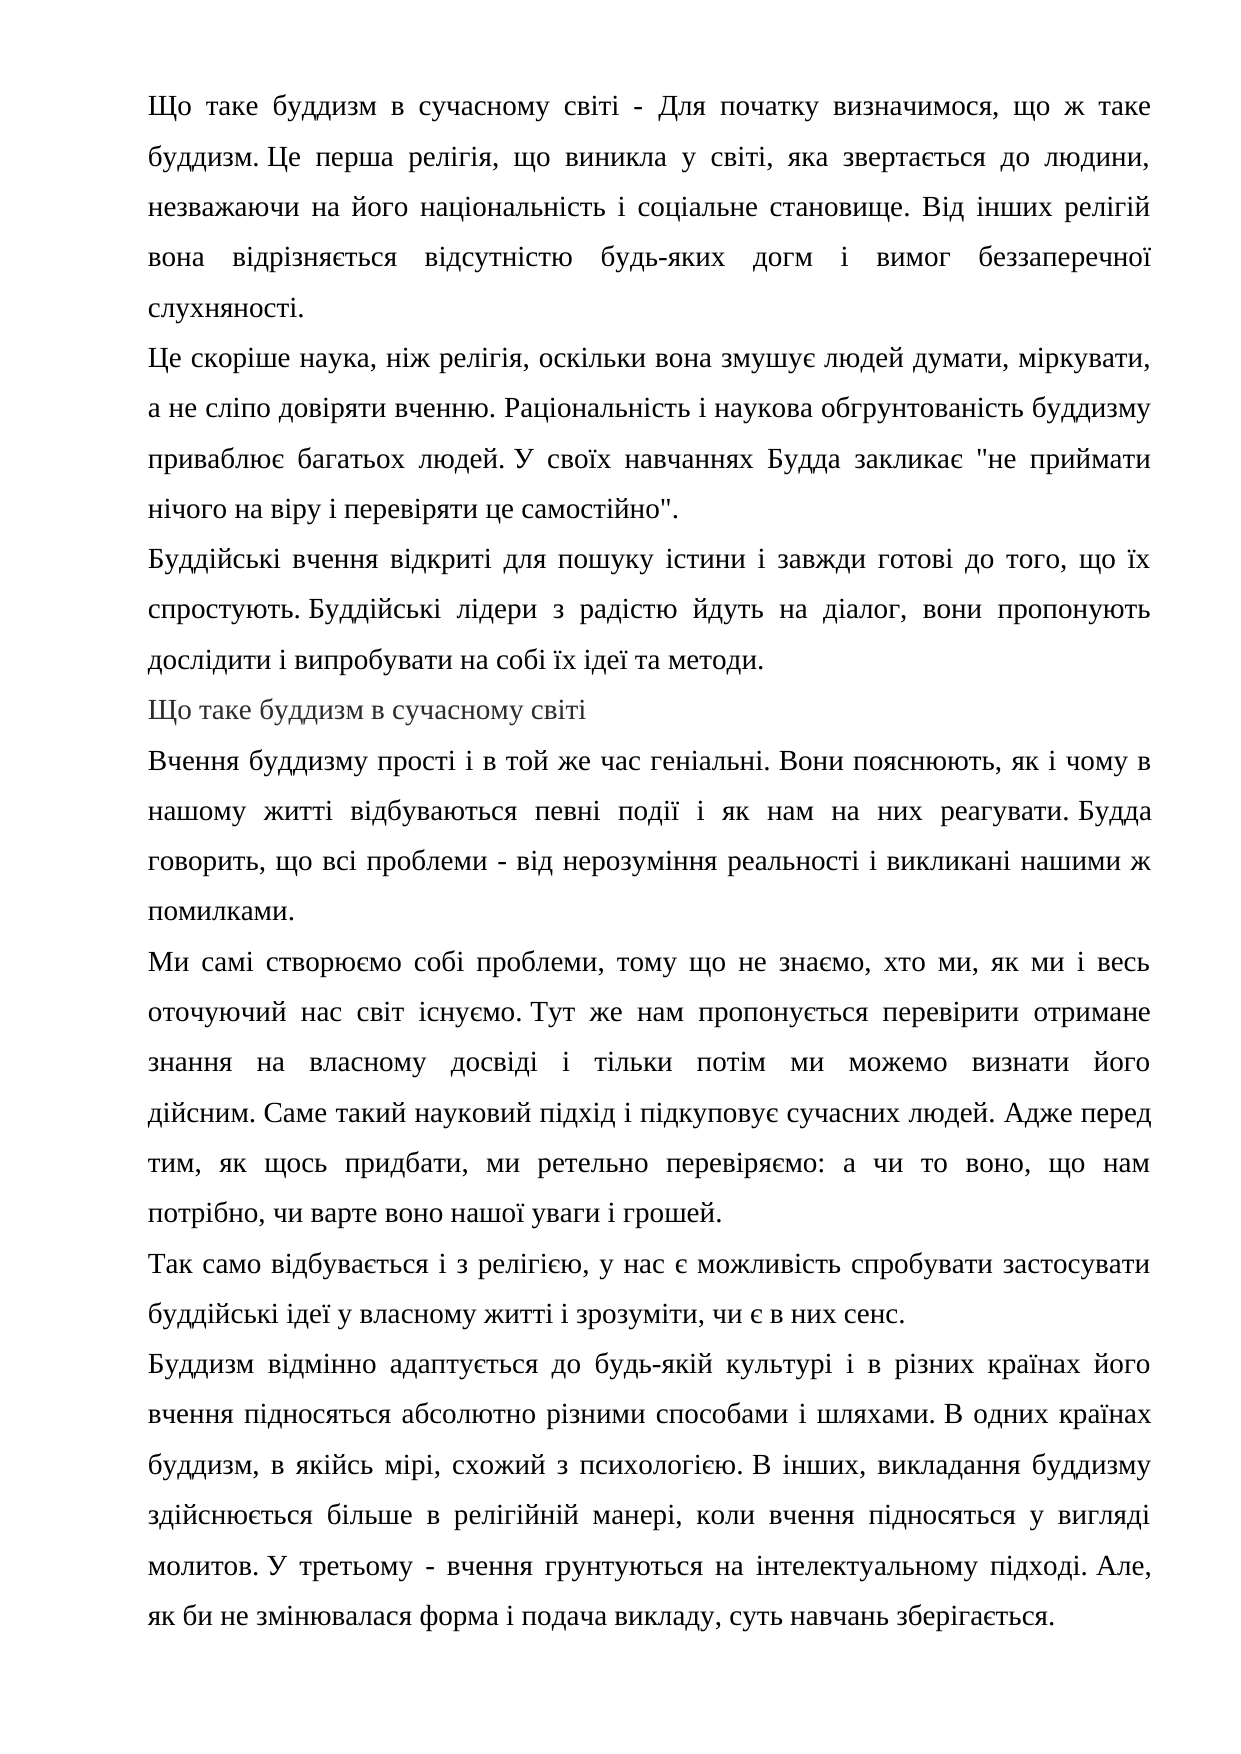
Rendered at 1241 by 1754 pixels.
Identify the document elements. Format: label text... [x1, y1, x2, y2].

text Це скоріше наука, ніж релігія, оскільки вона змушує людей думати, міркувати, а не сліпо довіряти вченню. Раціональність і наукова обгрунтованість буддизму приваблює багатьох людей. У своїх навчаннях Будда закликає "не приймати нічого на віру і перевіряти це самостійно". [148, 340, 1152, 524]
text Так само відбувається і з релігією, у нас є можливість спробувати застосувати буддійські ідеї у власному житті і зрозуміти, чи є в них сенс. [148, 1246, 1152, 1329]
text Що таке буддизм в сучасному світі [148, 692, 1152, 726]
text Що таке буддизм в сучасному світі - Для початку визначимося, що ж таке буддизм. Це перша релігія, що виникла у світі, яка звертається до людини, незважаючи на його національність і соціальне становище. Від інших релігій вона відрізняється відсутністю будь-яких догм і вимог беззаперечної слухняності. [148, 88, 1152, 323]
text Буддизм відмінно адаптується до будь-якій культурі і в різних країнах його вчення підносяться абсолютно різними способами і шляхами. В одних країнах буддизм, в якійсь мірі, схожий з психологією. В інших, викладання буддизму здійснюється більше в релігійній манері, коли вчення підносяться у вигляді молитов. У третьому - вчення грунтуються на інтелектуальному підході. Але, як би не змінювалася форма і подача викладу, суть навчань зберігається. [148, 1346, 1152, 1631]
text Вчення буддизму прості і в той же час геніальні. Вони пояснюють, як і чому в нашому житті відбуваються певні події і як нам на них реагувати. Будда говорить, що всі проблеми - від нерозуміння реальності і викликані нашими ж помилками. [148, 743, 1152, 927]
text Ми самі створюємо собі проблеми, тому що не знаємо, хто ми, як ми і весь оточуючий нас світ існуємо. Тут же нам пропонується перевірити отримане знання на власному досвіді і тільки потім ми можемо визнати його дійсним. Саме такий науковий підхід і підкуповує сучасних людей. Адже перед тим, як щось придбати, ми ретельно перевіряємо: а чи то воно, що нам потрібно, чи варте воно нашої уваги і грошей. [148, 944, 1152, 1229]
text Буддійські вчення відкриті для пошуку істини і завжди готові до того, що їх спростують. Буддійські лідери з радістю йдуть на діалог, вони пропонують дослідити і випробувати на собі їх ідеї та методи. [148, 541, 1152, 676]
